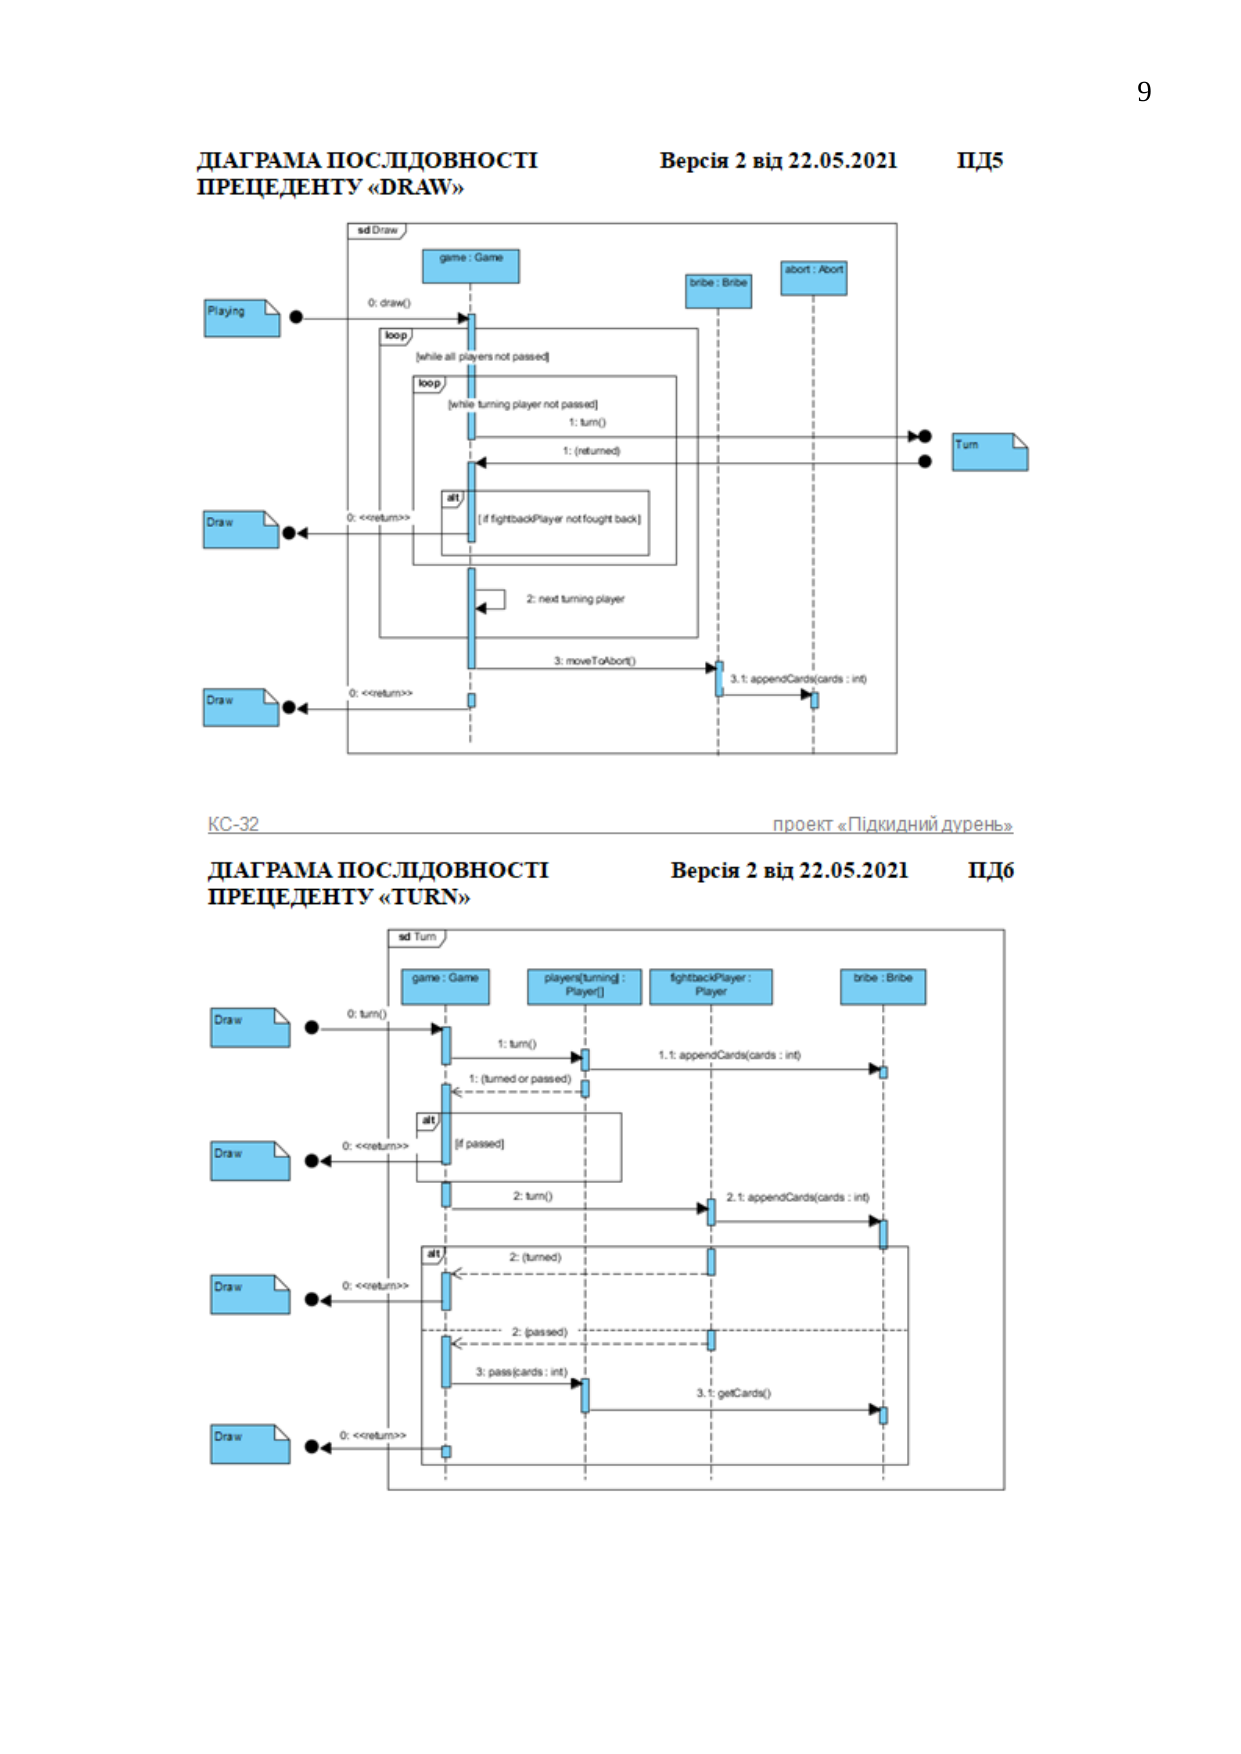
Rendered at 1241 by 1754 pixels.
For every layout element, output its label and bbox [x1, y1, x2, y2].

picture [177, 803, 1039, 1502]
picture [177, 141, 1042, 787]
